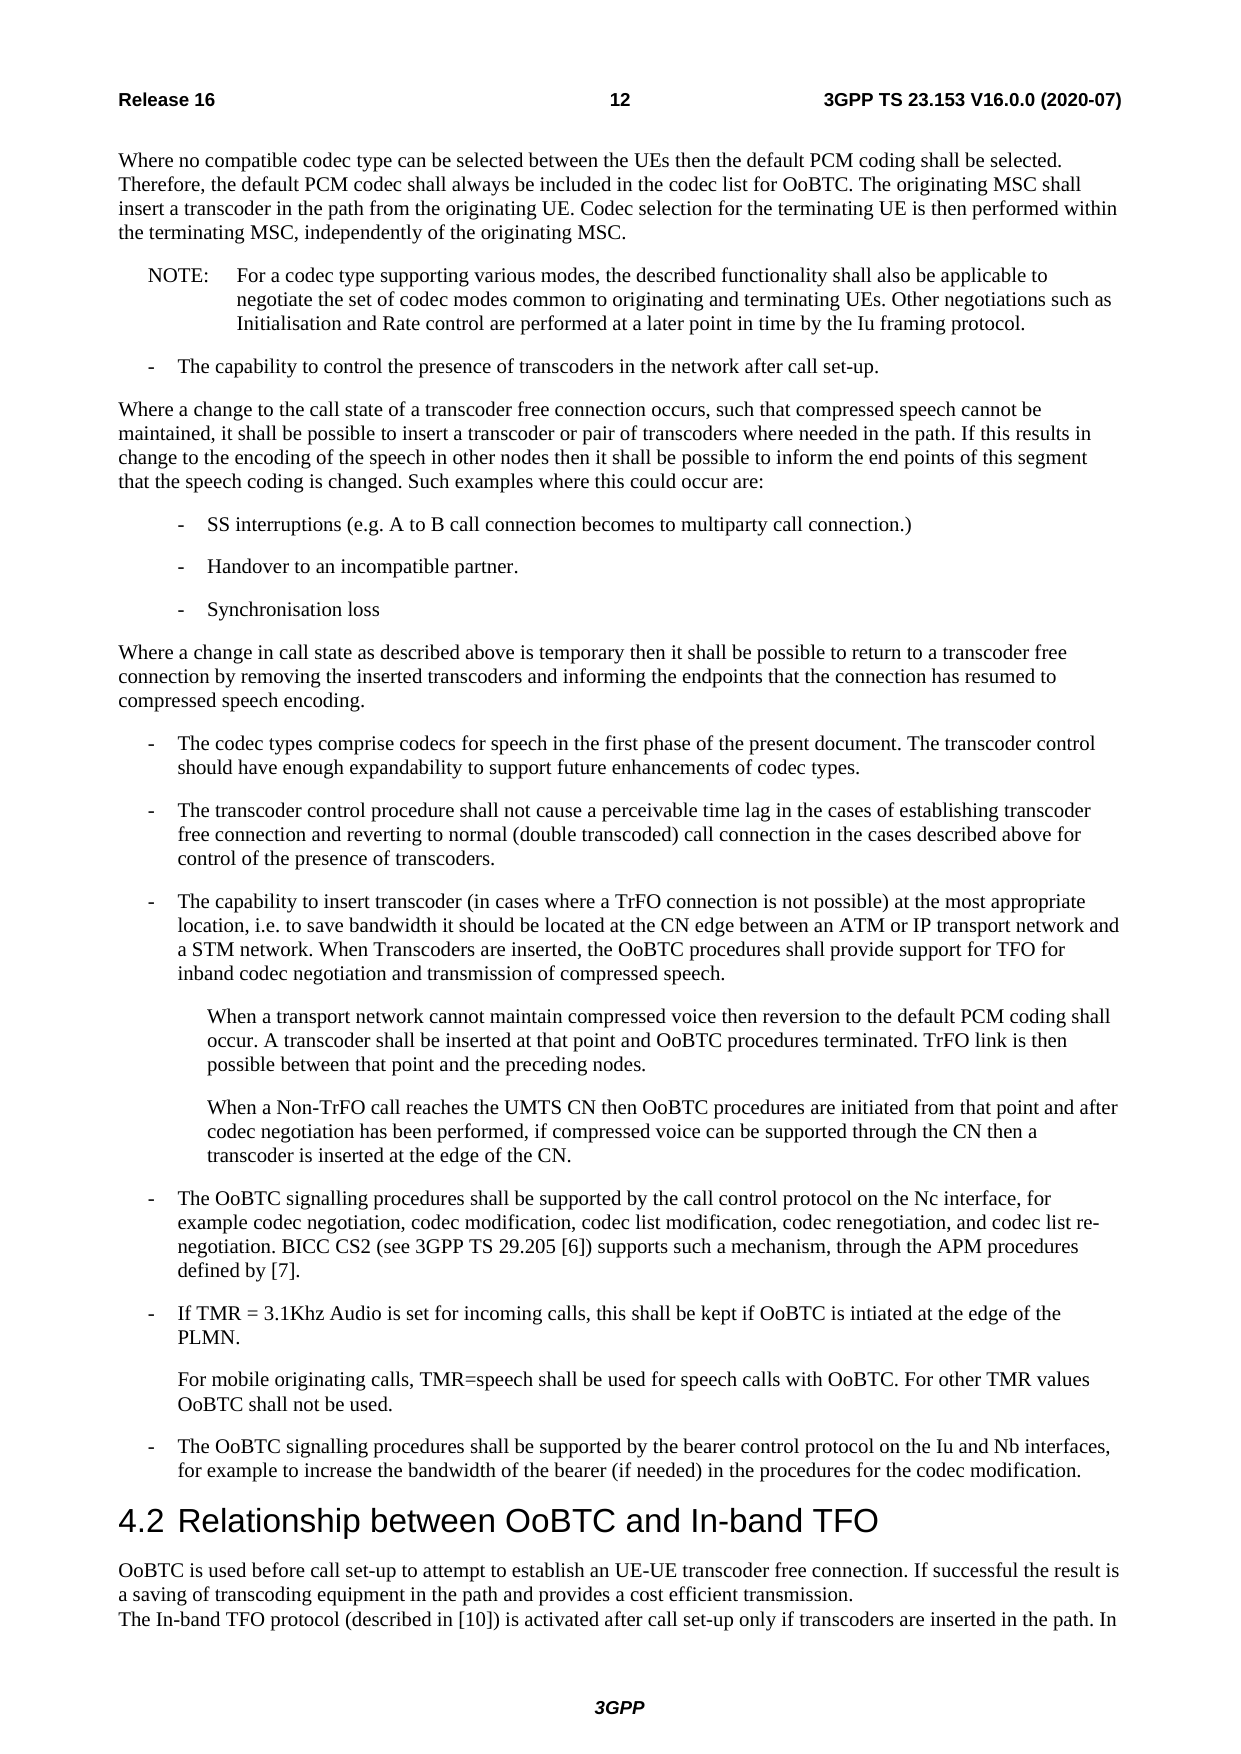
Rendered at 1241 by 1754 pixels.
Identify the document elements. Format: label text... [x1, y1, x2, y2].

text - The transcoder control procedure shall not cause a perceivable time lag in the cases of establishing transcoder free connection and reverting to normal (double transcoded) call connection in the cases described above for control of the presence of transcoders. [148, 798, 1122, 870]
text When a Non-TrFO call reaches the UMTS CN then OoBTC procedures are initiated from that point and after codec negotiation has been performed, if compressed voice can be supported through the CN then a transcoder is inserted at the edge of the CN. [177, 1094, 1122, 1167]
text NOTE: For a codec type supporting various modes, the described functionality shall also be applicable to negotiate the set of codec modes common to originating and terminating UEs. Other negotiations such as Initialisation and Rate control are performed at a later point in time by the Iu framing protocol. [148, 263, 1122, 335]
text - The capability to insert transcoder (in cases where a TrFO connection is not possible) at the most appropriate location, i.e. to save bandwidth it should be located at the CN edge between an ATM or IP transport network and a STM network. When Transcoders are inserted, the OoBTC procedures shall provide support for TFO for inband codec negotiation and transmission of compressed speech. [148, 889, 1122, 985]
text Where a change to the call state of a transcoder free connection occurs, such that compressed speech cannot be maintained, it shall be possible to insert a transcoder or pair of transcoders where needed in the path. If this results in change to the encoding of the speech in other nodes then it shall be possible to inform the end points of this segment that the speech coding is changed. Such examples where this could occur are: [118, 396, 1122, 493]
text - If TMR = 3.1Khz Audio is set for incoming calls, this shall be kept if OoBTC is intiated at the edge of the PLMN. [148, 1301, 1122, 1349]
text Where a change in call state as described above is temporary then it shall be possible to return to a transcoder free connection by removing the inserted transcoders and informing the endpoints that the connection has resumed to compressed speech encoding. [118, 640, 1122, 712]
text Where no compatible codec type can be selected between the UEs then the default PCM coding shall be selected. Therefore, the default PCM codec shall always be included in the codec list for OoBTC. The originating MSC shall insert a transcoder in the path from the originating UE. Codec selection for the terminating UE is then performed within the terminating MSC, independently of the originating MSC. [118, 148, 1122, 244]
text - The OoBTC signalling procedures shall be supported by the bearer control protocol on the Iu and Nb interfaces, for example to increase the bandwidth of the bearer (if needed) in the procedures for the codec modification. [148, 1434, 1122, 1482]
text For mobile originating calls, TMR=speech shall be used for speech calls with OoBTC. For other TMR values OoBTC shall not be used. [177, 1367, 1122, 1416]
subtitle 4.2 Relationship between OoBTC and In-band TFO [118, 1501, 1122, 1539]
text - Handover to an incompatible partner. [177, 554, 1122, 578]
text - SS interruptions (e.g. A to B call connection becomes to multiparty call connection.) [177, 511, 1122, 536]
text - The capability to control the presence of transcoders in the network after call set-up. [148, 354, 1122, 378]
text When a transport network cannot maintain compressed voice then reversion to the default PCM coding shall occur. A transcoder shall be inserted at that point and OoBTC procedures terminated. TrFO link is then possible between that point and the preceding nodes. [177, 1004, 1122, 1076]
text - Synchronisation loss [177, 597, 1122, 621]
text - The OoBTC signalling procedures shall be supported by the call control protocol on the Nc interface, for example codec negotiation, codec modification, codec list modification, codec renegotiation, and codec list re-negotiation. BICC CS2 (see 3GPP TS 29.205 [6]) supports such a mechanism, through the APM procedures defined by [7]. [148, 1186, 1122, 1282]
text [118, 1558, 1122, 1631]
text - The codec types comprise codecs for speech in the first phase of the present document. The transcoder control should have enough expandability to support future enhancements of codec types. [148, 731, 1122, 779]
